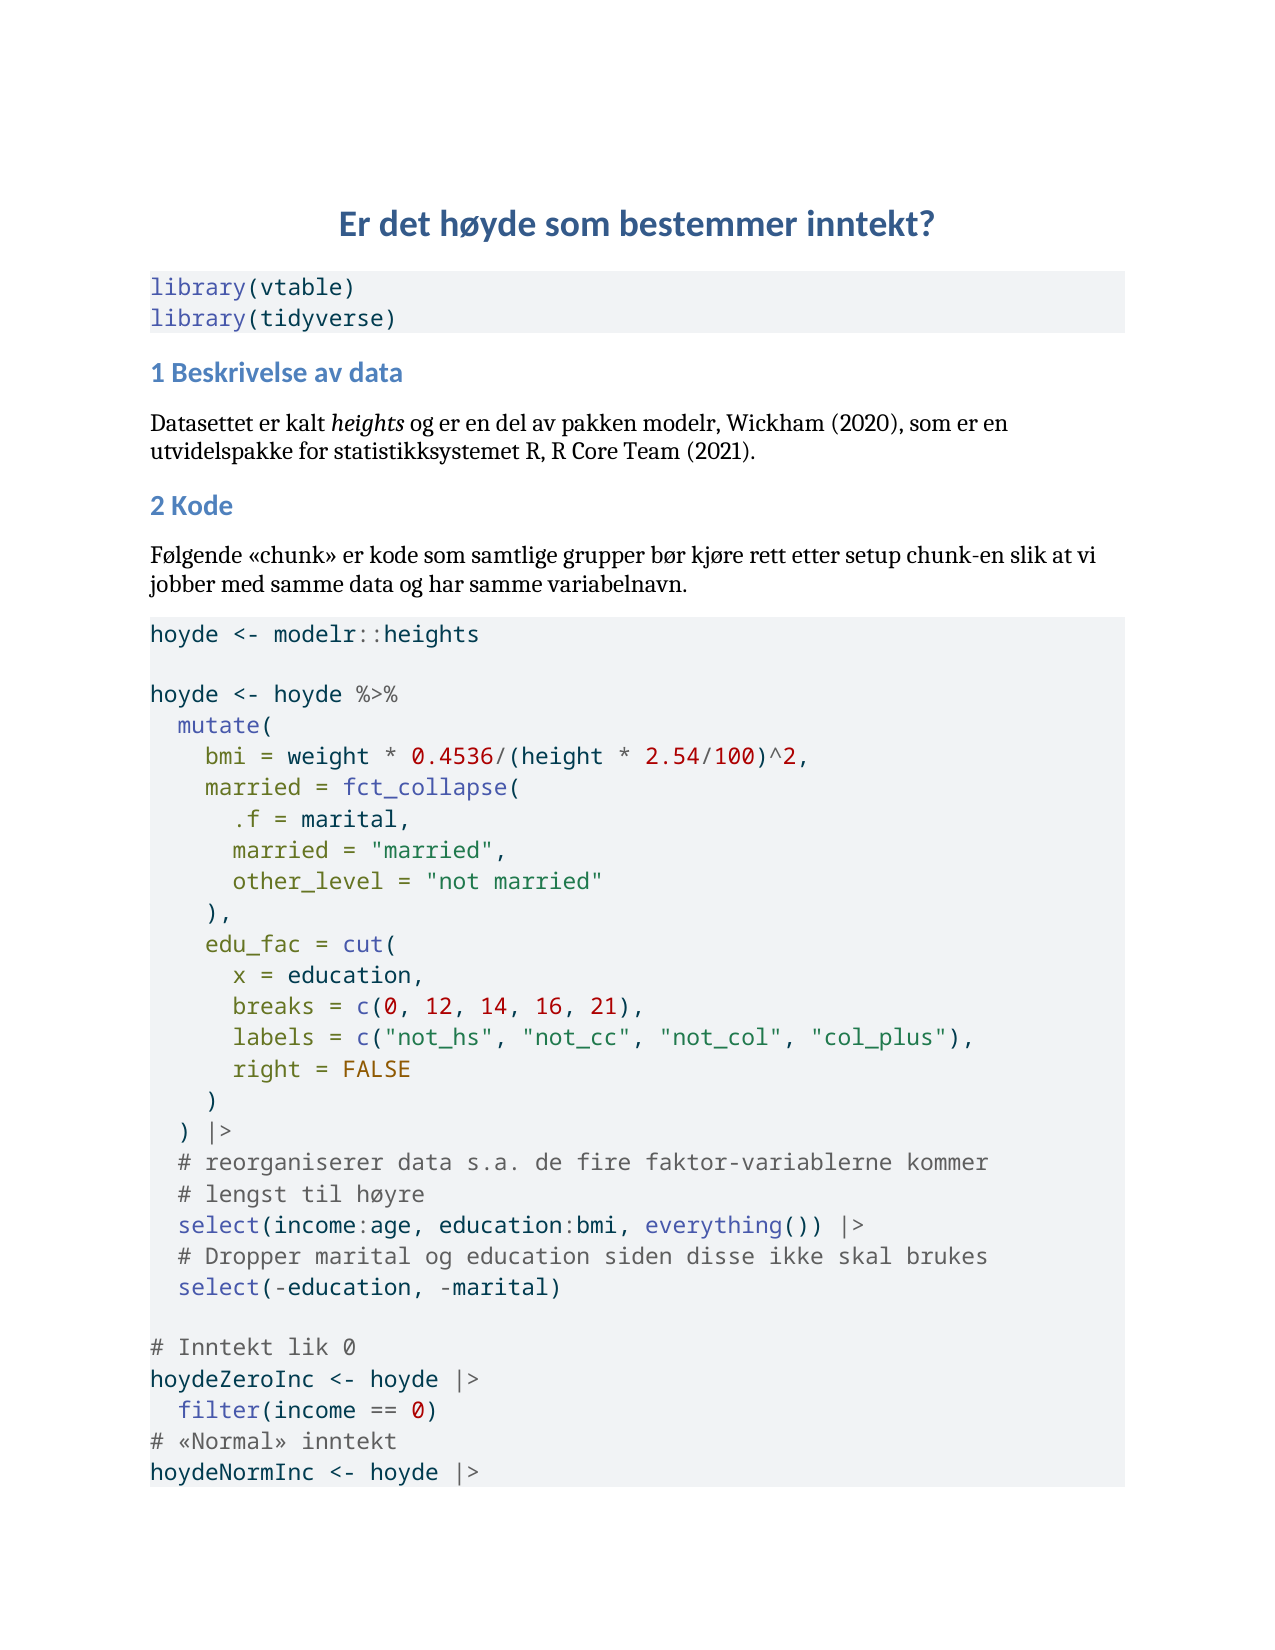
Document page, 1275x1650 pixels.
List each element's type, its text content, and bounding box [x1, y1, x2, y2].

text Datasettet er kalt heights og er en del av pakken modelr, Wickham (2020), som er en utvidelspakke for statistikksystemet R, R Core Team (2021). [150, 408, 1125, 466]
subtitle 1 Beskrivelse av data [150, 354, 1125, 390]
subtitle 2 Kode [150, 487, 1125, 522]
text library(vtable) library(tidyverse) [356, 271, 1125, 333]
text Følgende «chunk» er kode som samtlige grupper bør kjøre rett etter setup chunk-en slik at vi jobber med samme data og har samme variabelnavn. [150, 541, 1125, 599]
title Er det høyde som bestemmer inntekt? [150, 200, 1125, 246]
